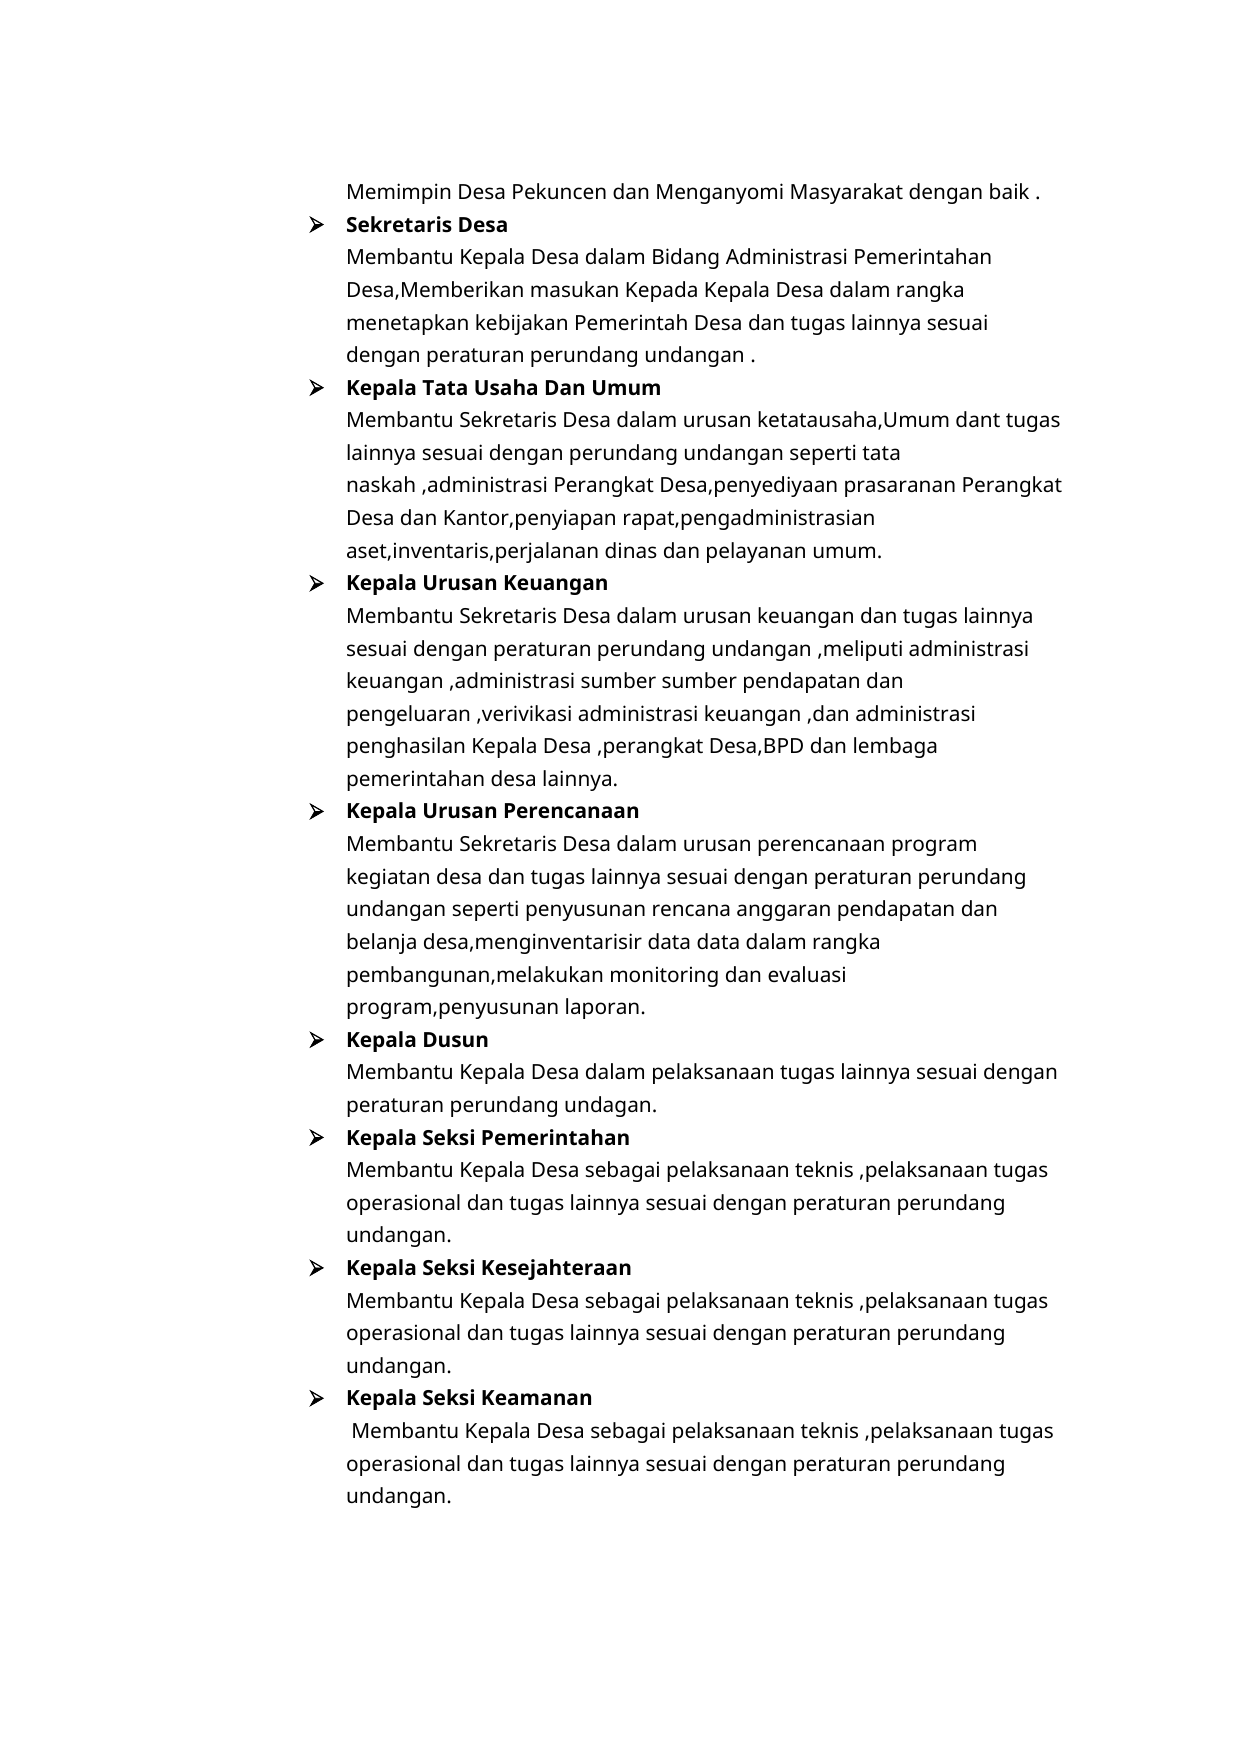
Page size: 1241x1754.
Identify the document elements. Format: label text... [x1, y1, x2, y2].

list Memimpin Desa Pekuncen dan Menganyomi Masyarakat dengan baik . [346, 177, 1063, 206]
list Sekretaris Desa [308, 210, 1063, 238]
list Membantu Sekretaris Desa dalam urusan perencanaan program kegiatan desa dan tugas lainnya sesuai dengan peraturan perundang undangan seperti penyusunan rencana anggaran pendapatan dan belanja desa,menginventarisir data data dalam rangka pembangunan,melakukan monitoring dan evaluasi program,penyusunan laporan. [346, 829, 1063, 1021]
list Membantu Kepala Desa sebagai pelaksanaan teknis ,pelaksanaan tugas operasional dan tugas lainnya sesuai dengan peraturan perundang undangan. [346, 1286, 1063, 1379]
list Membantu Sekretaris Desa dalam urusan ketatausaha,Umum dant tugas lainnya sesuai dengan perundang undangan seperti tata naskah ,administrasi Perangkat Desa,penyediyaan prasaranan Perangkat Desa dan Kantor,penyiapan rapat,pengadministrasian aset,inventaris,perjalanan dinas dan pelayanan umum. [346, 405, 1063, 564]
list Membantu Kepala Desa sebagai pelaksanaan teknis ,pelaksanaan tugas operasional dan tugas lainnya sesuai dengan peraturan perundang undangan. [346, 1155, 1063, 1249]
list Kepala Seksi Kesejahteraan [308, 1253, 1063, 1282]
list Kepala Urusan Perencanaan [308, 797, 1063, 825]
list Membantu Sekretaris Desa dalam urusan keuangan dan tugas lainnya sesuai dengan peraturan perundang undangan ,meliputi administrasi keuangan ,administrasi sumber sumber pendapatan dan pengeluaran ,verivikasi administrasi keuangan ,dan administrasi penghasilan Kepala Desa ,perangkat Desa,BPD dan lembaga pemerintahan desa lainnya. [346, 601, 1063, 792]
list Kepala Seksi Keamanan [308, 1383, 1063, 1412]
list Kepala Seksi Pemerintahan [308, 1123, 1063, 1151]
list Kepala Dusun [308, 1025, 1063, 1053]
list Membantu Kepala Desa dalam Bidang Administrasi Pemerintahan Desa,Memberikan masukan Kepada Kepala Desa dalam rangka menetapkan kebijakan Pemerintah Desa dan tugas lainnya sesuai dengan peraturan perundang undangan . [346, 242, 1063, 369]
list Membantu Kepala Desa dalam pelaksanaan tugas lainnya sesuai dengan peraturan perundang undagan. [346, 1057, 1063, 1118]
list Kepala Urusan Keuangan [308, 568, 1063, 597]
list Kepala Tata Usaha Dan Umum [308, 373, 1063, 401]
list Membantu Kepala Desa sebagai pelaksanaan teknis ,pelaksanaan tugas operasional dan tugas lainnya sesuai dengan peraturan perundang undangan. [346, 1416, 1063, 1510]
